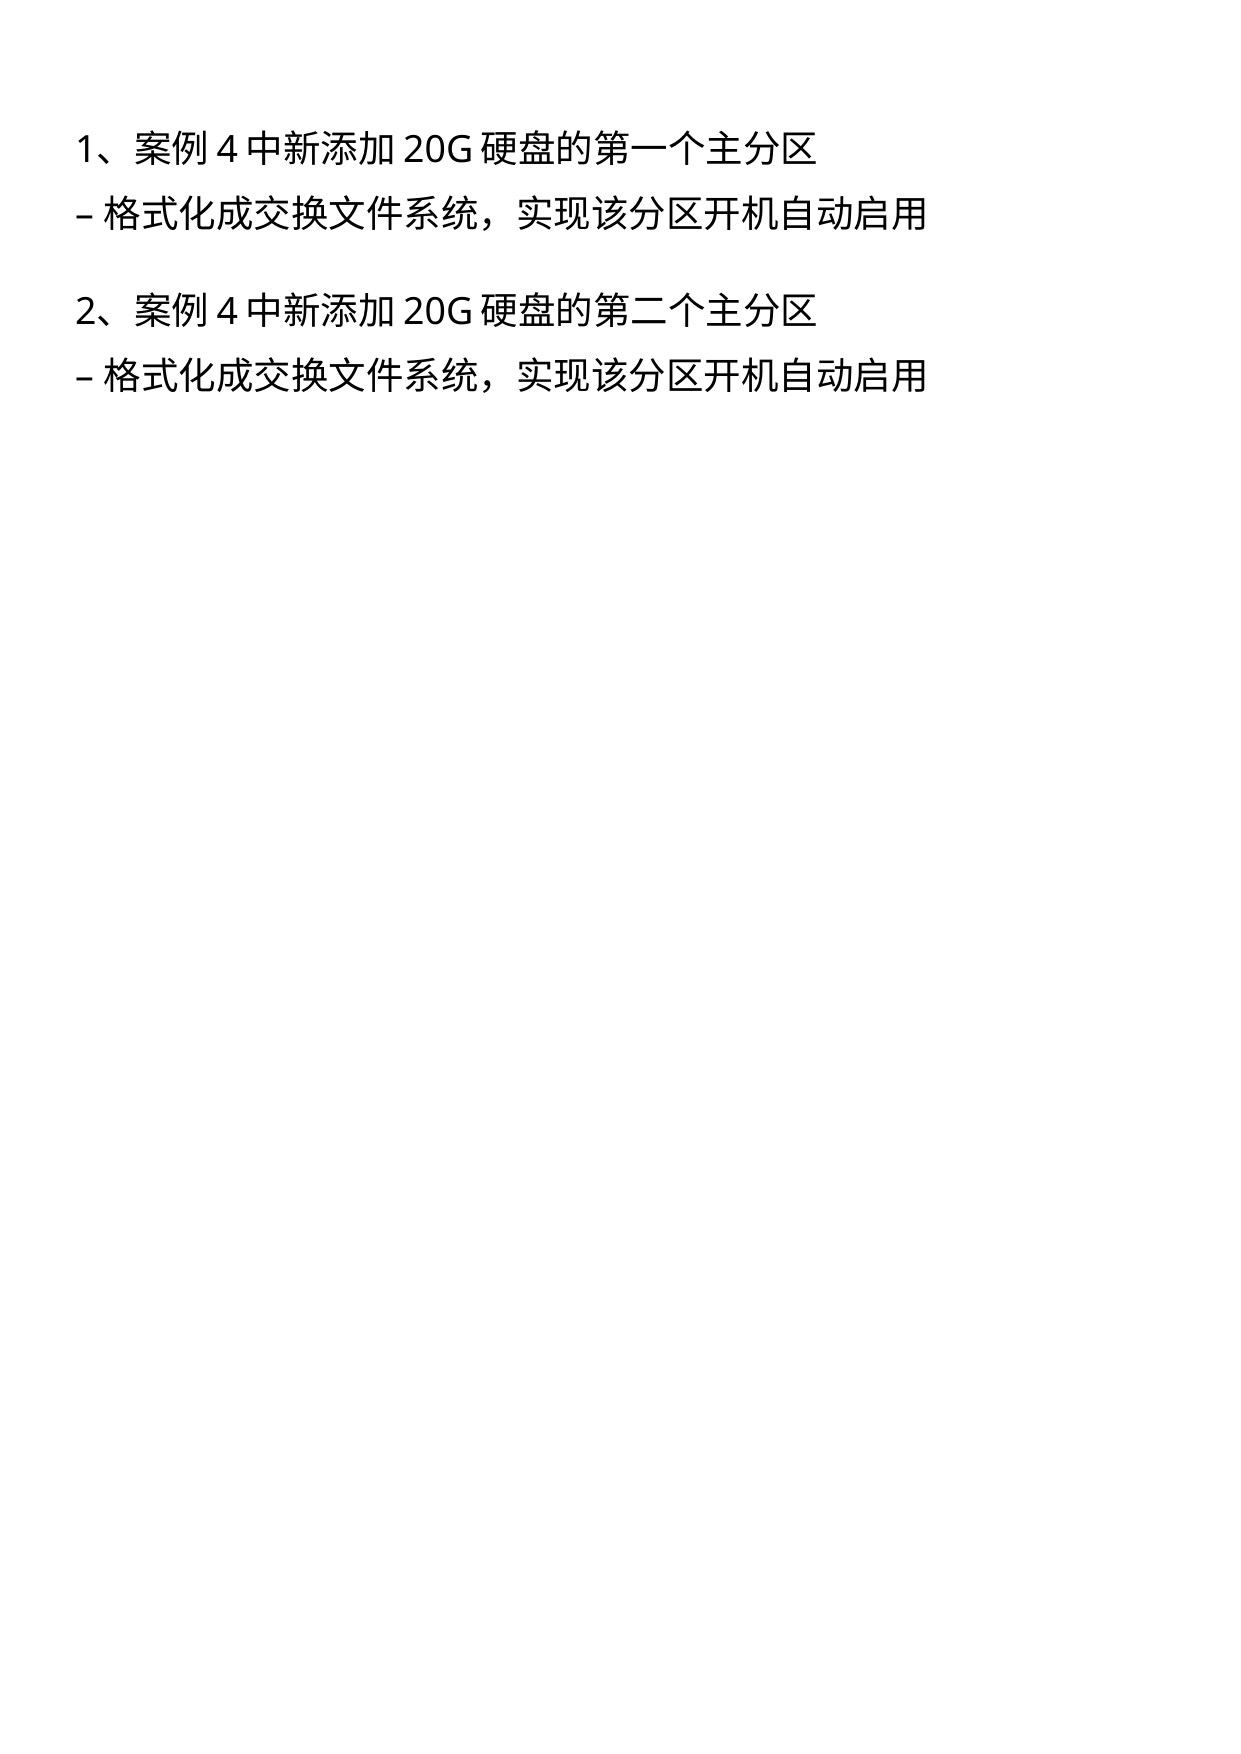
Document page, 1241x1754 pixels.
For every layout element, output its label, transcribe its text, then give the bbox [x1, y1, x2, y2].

text 1、案例4中新添加20G硬盘的第一个主分区 [75, 113, 1165, 178]
text – 格式化成交换文件系统，实现该分区开机自动启用 [75, 178, 1165, 243]
text – 格式化成交换文件系统，实现该分区开机自动启用 [75, 341, 1165, 406]
text 2、案例4中新添加20G硬盘的第二个主分区 [75, 276, 1165, 341]
